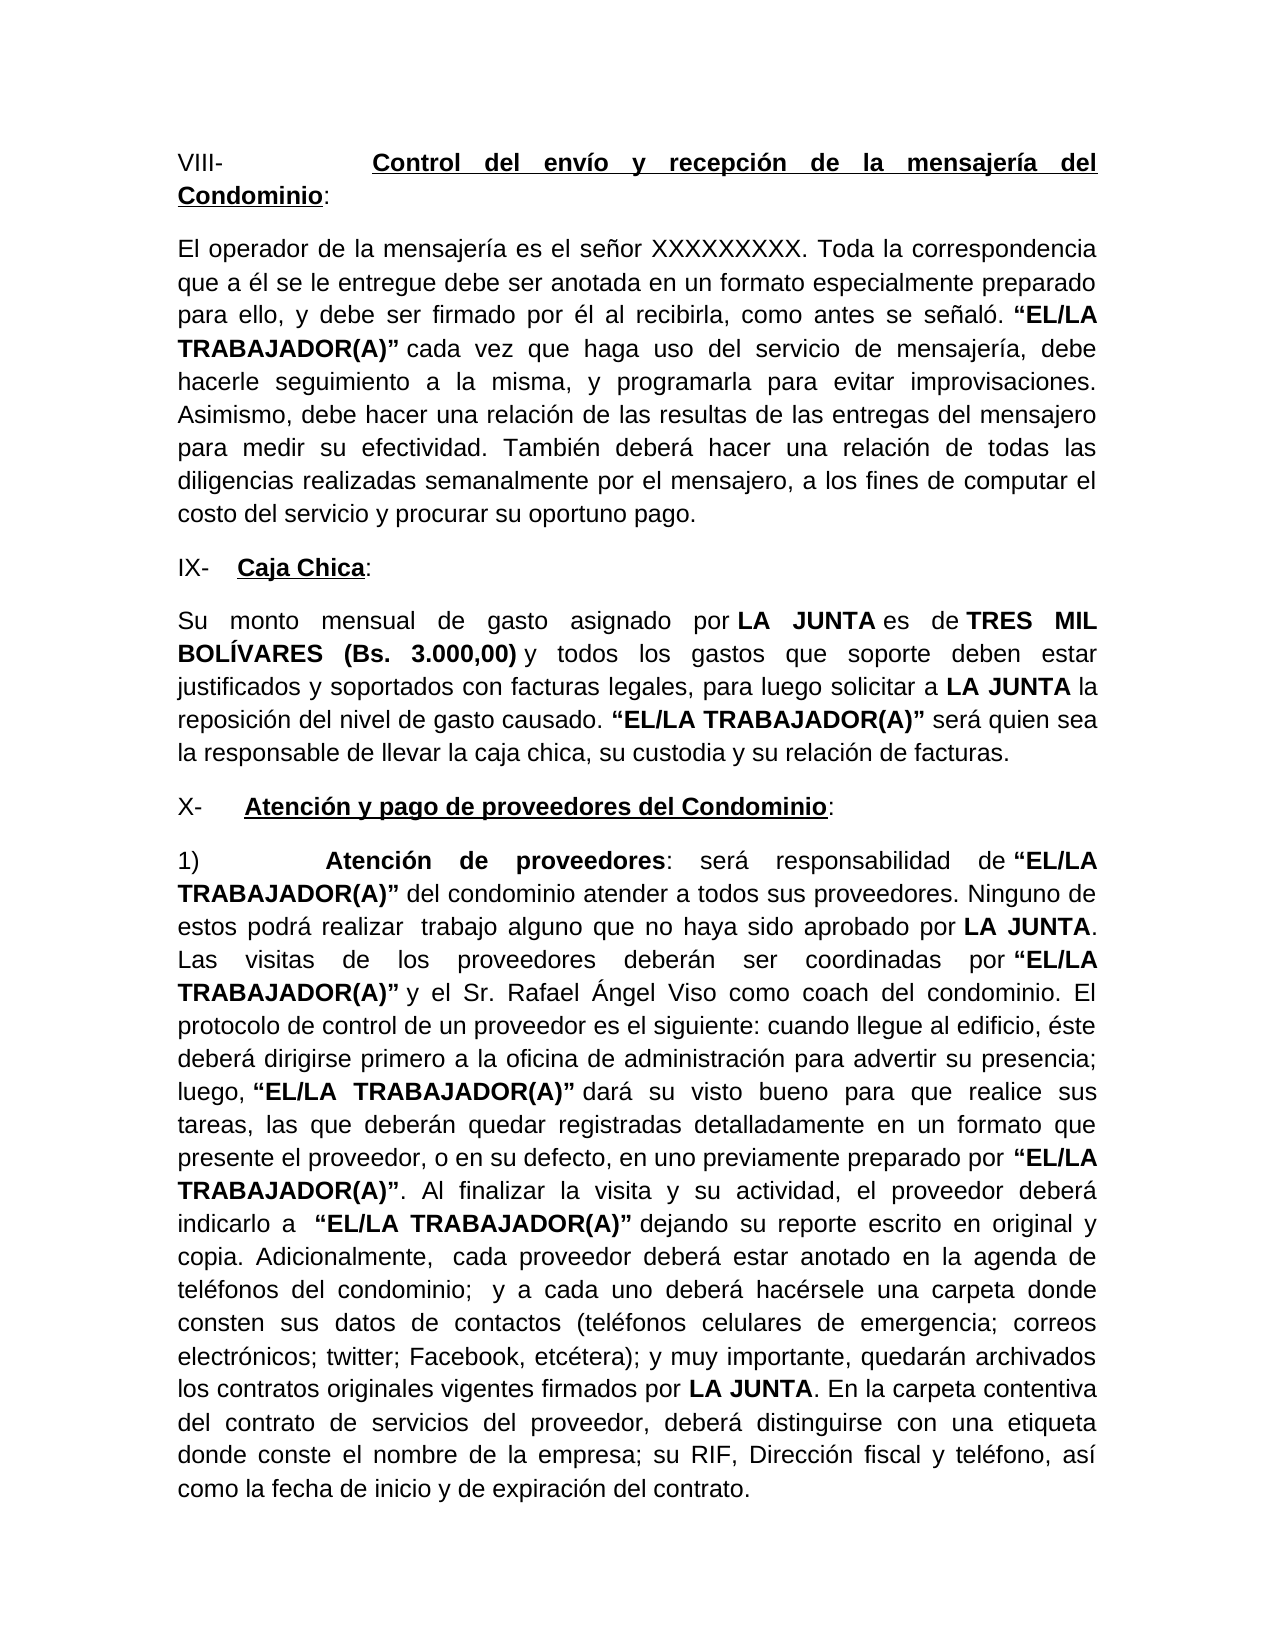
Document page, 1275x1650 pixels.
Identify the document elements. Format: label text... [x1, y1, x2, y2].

text El operador de la mensajería es el señor XXXXXXXXX. Toda la correspondencia que a él se le entregue debe ser anotada en un formato especialmente preparado para ello, y debe ser firmado por él al recibirla, como antes se señaló. “EL/LA TRABAJADOR(A)” cada vez que haga uso del servicio de mensajería, debe hacerle seguimiento a la misma, y programarla para evitar improvisaciones. Asimismo, debe hacer una relación de las resultas de las entregas del mensajero para medir su efectividad. También deberá hacer una relación de todas las diligencias realizadas semanalmente por el mensajero, a los fines de computar el costo del servicio y procurar su oportuno pago. [177, 234, 1098, 527]
text VIII- Control del envío y recepción de la mensajería del Condominio: [177, 148, 1098, 209]
text Su monto mensual de gasto asignado por LA JUNTA es de TRES MIL BOLÍVARES (Bs. 3.000,00) y todos los gastos que soporte deben estar justificados y soportados con facturas legales, para luego solicitar a LA JUNTA la reposición del nivel de gasto causado. “EL/LA TRABAJADOR(A)” será quien sea la responsable de llevar la caja chica, su custodia y su relación de facturas. [177, 606, 1098, 767]
text X- Atención y pago de proveedores del Condominio: [177, 792, 1098, 821]
text 1) Atención de proveedores: será responsabilidad de “EL/LA TRABAJADOR(A)” del condominio atender a todos sus proveedores. Ninguno de estos podrá realizar trabajo alguno que no haya sido aprobado por LA JUNTA. Las visitas de los proveedores deberán ser coordinadas por “EL/LA TRABAJADOR(A)” y el Sr. Rafael Ángel Viso como coach del condominio. El protocolo de control de un proveedor es el siguiente: cuando llegue al edificio, éste deberá dirigirse primero a la oficina de administración para advertir su presencia; luego, “EL/LA TRABAJADOR(A)” dará su visto bueno para que realice sus tareas, las que deberán quedar registradas detalladamente en un formato que presente el proveedor, o en su defecto, en uno previamente preparado por “EL/LA TRABAJADOR(A)”. Al finalizar la visita y su actividad, el proveedor deberá indicarlo a “EL/LA TRABAJADOR(A)” dejando su reporte escrito en original y copia. Adicionalmente, cada proveedor deberá estar anotado en la agenda de teléfonos del condominio; y a cada uno deberá hacérsele una carpeta donde consten sus datos de contactos (teléfonos celulares de emergencia; correos electrónicos; twitter; Facebook, etcétera); y muy importante, quedarán archivados los contratos originales vigentes firmados por LA JUNTA. En la carpeta contentiva del contrato de servicios del proveedor, deberá distinguirse con una etiqueta donde conste el nombre de la empresa; su RIF, Dirección fiscal y teléfono, así como la fecha de inicio y de expiración del contrato. [177, 846, 1098, 1502]
text IX- Caja Chica: [177, 552, 1098, 581]
